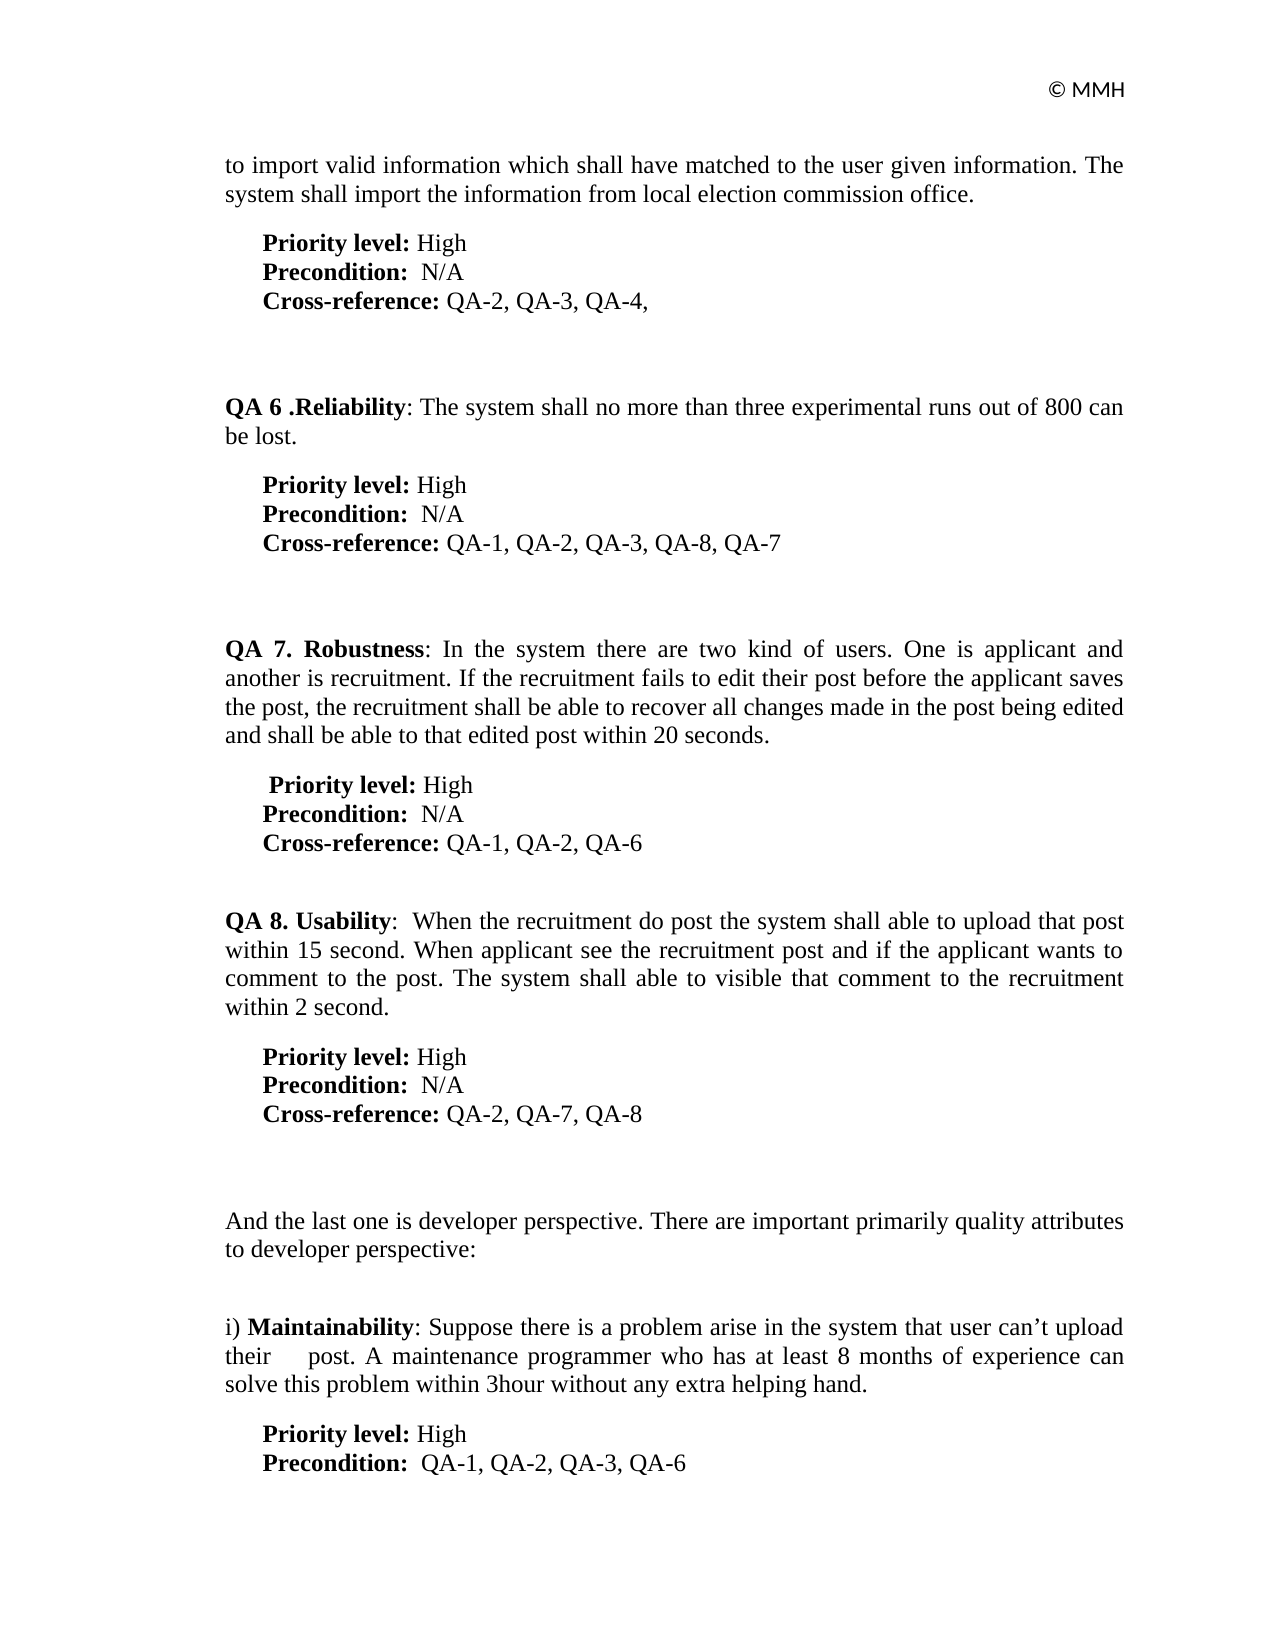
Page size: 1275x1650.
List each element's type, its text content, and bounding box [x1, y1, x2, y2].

text Precondition: N/A [262, 799, 1125, 828]
text Cross-reference: QA-2, QA-3, QA-4, [187, 286, 1125, 314]
text i) Maintainability: Suppose there is a problem arise in the system that user can’t upload their post. A maintenance programmer who has at least 8 months of experience can solve this problem within 3hour without any extra helping hand. [225, 1312, 1125, 1398]
list QA 6 .Reliability: The system shall no more than three experimental runs out of 800 can be lost. [225, 392, 1125, 450]
text Priority level: High [262, 1419, 1125, 1448]
list QA 7. Robustness: In the system there are two kind of users. One is applicant and another is recruitment. If the recruitment fails to edit their post before the applicant saves the post, the recruitment shall be able to recover all changes made in the post being edited and shall be able to that edited post within 20 seconds. [225, 634, 1125, 749]
text Priority level: High [262, 770, 1125, 799]
text Priority level: High [262, 471, 1125, 499]
text Precondition: QA-1, QA-2, QA-3, QA-6 [262, 1448, 1125, 1477]
text Cross-reference: QA-1, QA-2, QA-3, QA-8, QA-7 [187, 528, 1125, 557]
text Precondition: N/A [262, 499, 1125, 528]
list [225, 150, 1125, 207]
list And the last one is developer perspective. There are important primarily quality attributes to developer perspective: [225, 1206, 1125, 1263]
list QA 8. Usability: When the recruitment do post the system shall able to upload that post within 15 second. When applicant see the recruitment post and if the applicant wants to comment to the post. The system shall able to visible that comment to the recruitment within 2 second. [225, 906, 1125, 1021]
text Cross-reference: QA-1, QA-2, QA-6 [187, 828, 1125, 856]
text Cross-reference: QA-2, QA-7, QA-8 [187, 1099, 1125, 1128]
text Priority level: High [262, 1042, 1125, 1071]
text Precondition: N/A [262, 257, 1125, 286]
text Priority level: High [262, 228, 1125, 257]
text Precondition: N/A [262, 1071, 1125, 1099]
